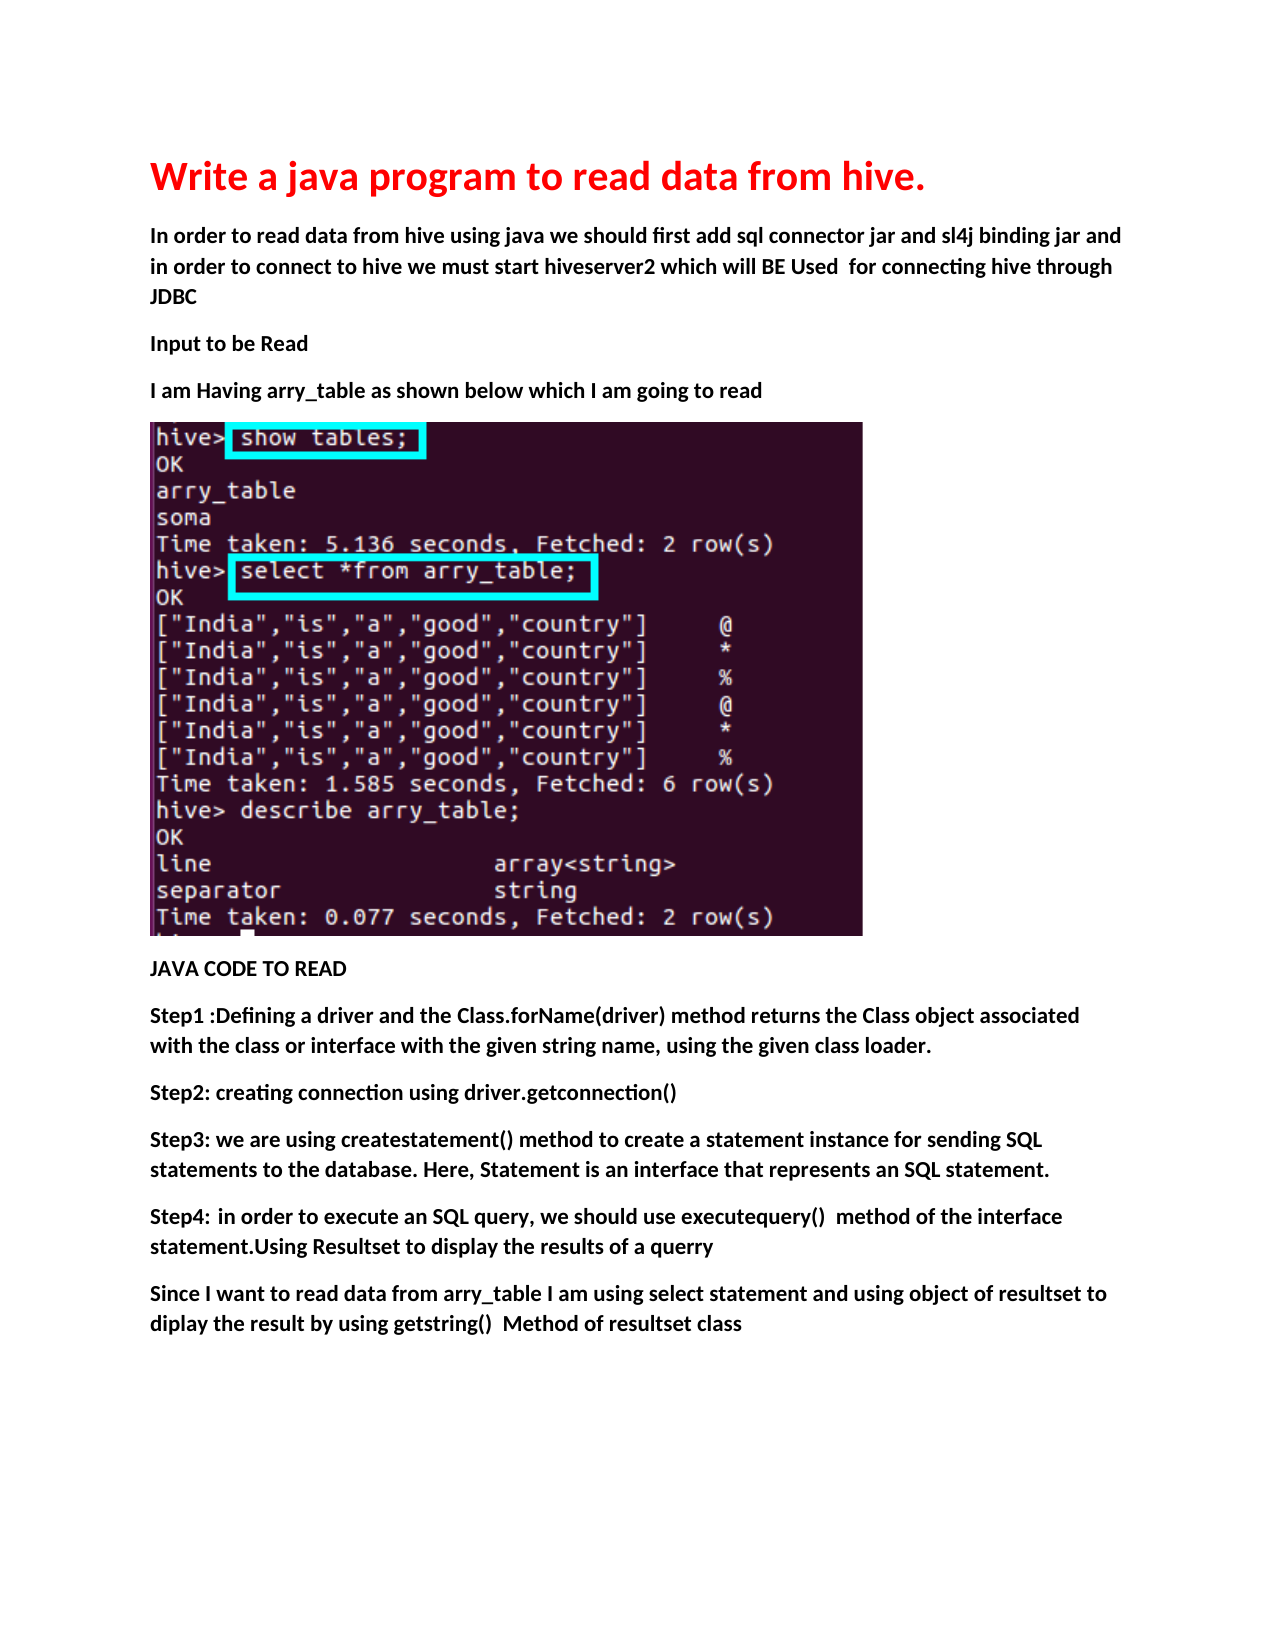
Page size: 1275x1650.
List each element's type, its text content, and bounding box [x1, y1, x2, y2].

text Step2: creating connection using driver.getconnection() [150, 1078, 1125, 1106]
text I am Having arry_table as shown below which I am going to read [150, 376, 1125, 404]
text Input to be Read [150, 329, 1125, 357]
picture [150, 422, 863, 936]
text Write a java program to read data from hive. [150, 150, 1125, 201]
text Step3: we are using createstatement() method to create a statement instance for sending SQL statements to the database. Here, Statement is an interface that represents an SQL statement. [150, 1125, 1125, 1183]
text Since I want to read data from arry_table I am using select statement and using object of resultset to diplay the result by using getstring() Method of resultset class [150, 1279, 1125, 1337]
text Step4: in order to execute an SQL query, we should use executequery() method of the interface statement.Using Resultset to display the results of a querry [150, 1202, 1125, 1260]
text In order to read data from hive using java we should first add sql connector jar and sl4j binding jar and in order to connect to hive we must start hiveserver2 which will BE Used for connecting hive through JDBC [150, 222, 1125, 310]
text JAVA CODE TO READ [150, 954, 1125, 982]
text Step1 :Defining a driver and the Class.forName(driver) method returns the Class object associated with the class or interface with the given string name, using the given class loader. [150, 1001, 1125, 1059]
